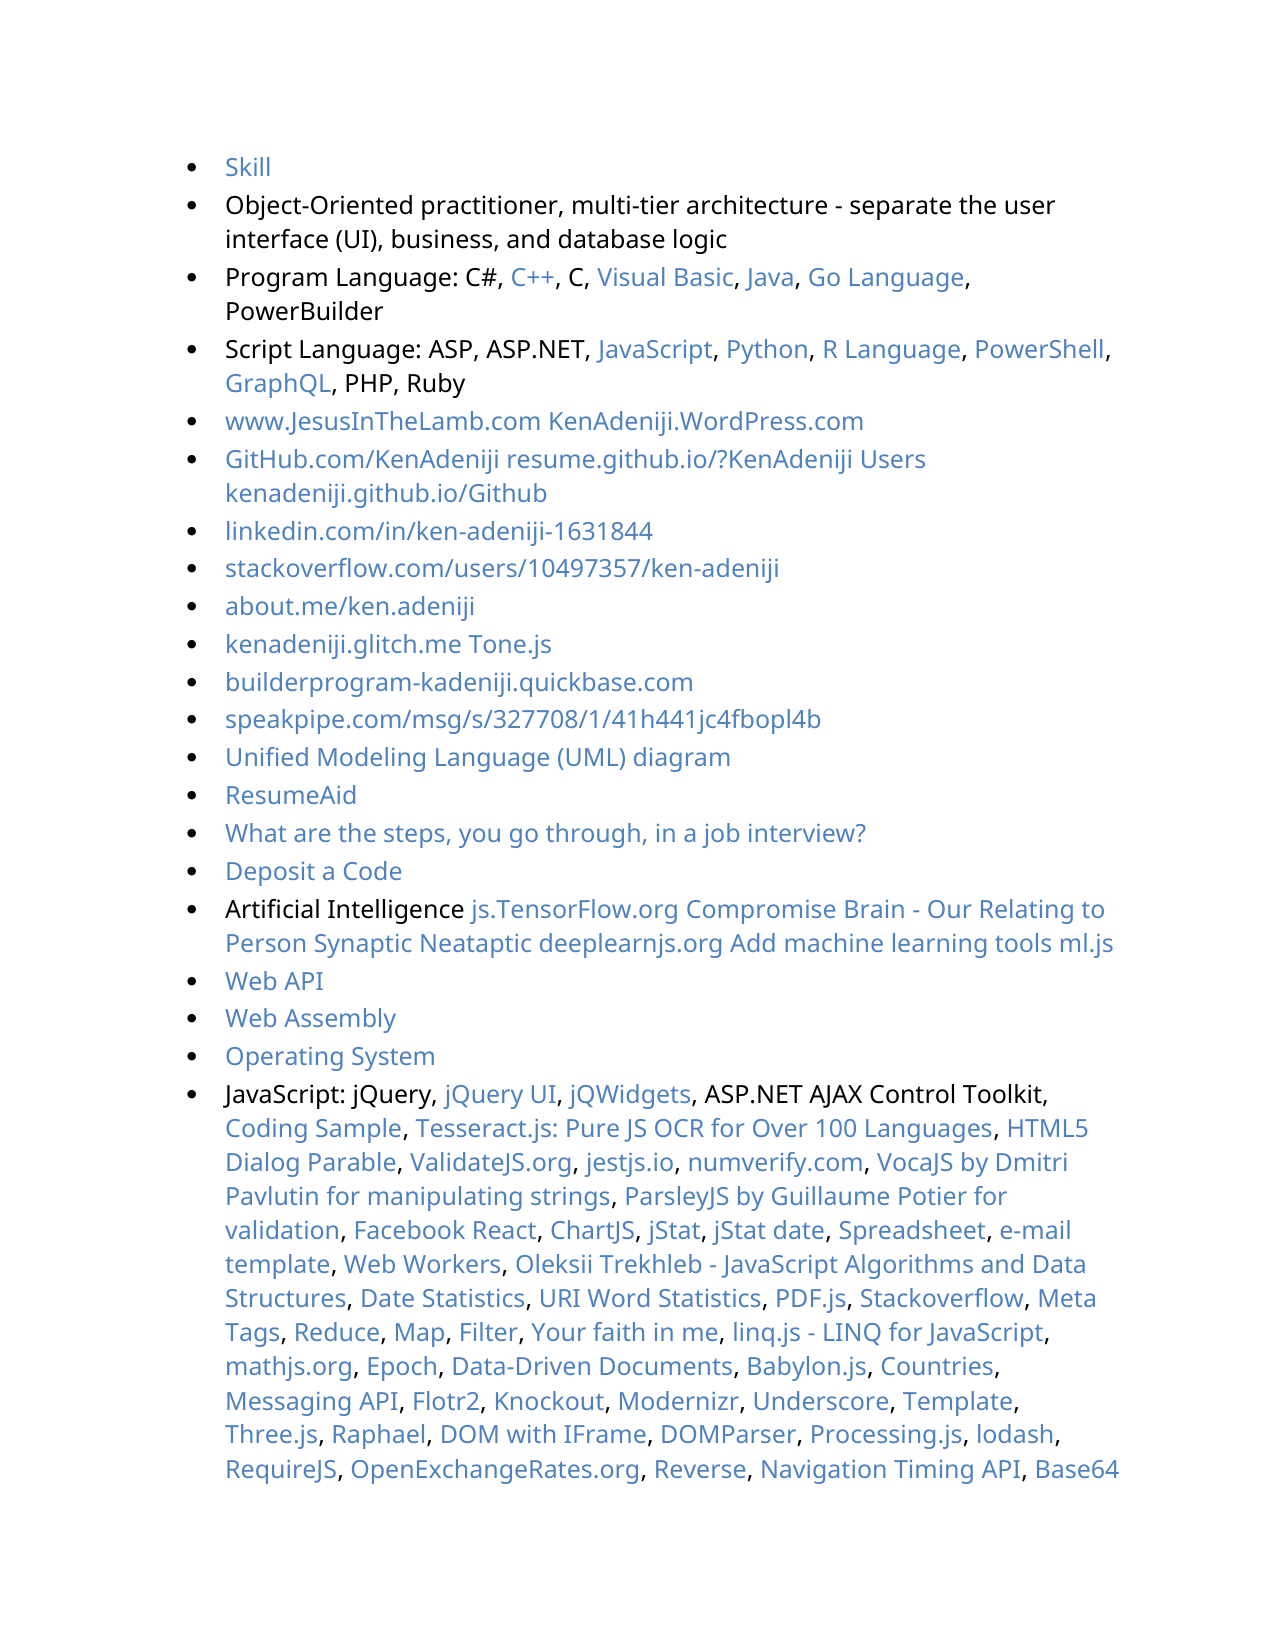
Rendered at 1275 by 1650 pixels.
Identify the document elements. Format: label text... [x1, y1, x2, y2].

list GitHub.com/KenAdeniji resume.github.io/?KenAdeniji Users kenadeniji.github.io/Github [187, 441, 1125, 509]
list Web Assembly [187, 1001, 1125, 1035]
list Unified Modeling Language (UML) diagram [187, 740, 1125, 774]
list stackoverflow.com/users/10497357/ken-adeniji [187, 551, 1125, 585]
list kenadeniji.glitch.me Tone.js [187, 627, 1125, 661]
list Web API [187, 963, 1125, 997]
list builderprogram-kadeniji.quickbase.com [187, 664, 1125, 698]
list What are the steps, you go through, in a job interview? [187, 816, 1125, 850]
list ResumeAid [187, 778, 1125, 812]
list linkedin.com/in/ken-adeniji-1631844 [187, 513, 1125, 547]
list Deposit a Code [187, 853, 1125, 887]
list Program Language: C#, C++, C, Visual Basic, Java, Go Language, PowerBuilder [187, 260, 1125, 328]
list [187, 1077, 1125, 1485]
list Skill [187, 150, 1125, 184]
list Operating System [187, 1039, 1125, 1073]
list Script Language: ASP, ASP.NET, JavaScript, Python, R Language, PowerShell, GraphQL, PHP, Ruby [187, 332, 1125, 400]
list www.JesusInTheLamb.com KenAdeniji.WordPress.com [187, 403, 1125, 437]
list speakpipe.com/msg/s/327708/1/41h441jc4fbopl4b [187, 702, 1125, 736]
list Object-Oriented practitioner, multi-tier architecture - separate the user interface (UI), business, and database logic [187, 188, 1125, 256]
list about.me/ken.adeniji [187, 589, 1125, 623]
list Artificial Intelligence js.TensorFlow.org Compromise Brain - Our Relating to Person Synaptic Neataptic deeplearnjs.org Add machine learning tools ml.js [187, 891, 1125, 959]
